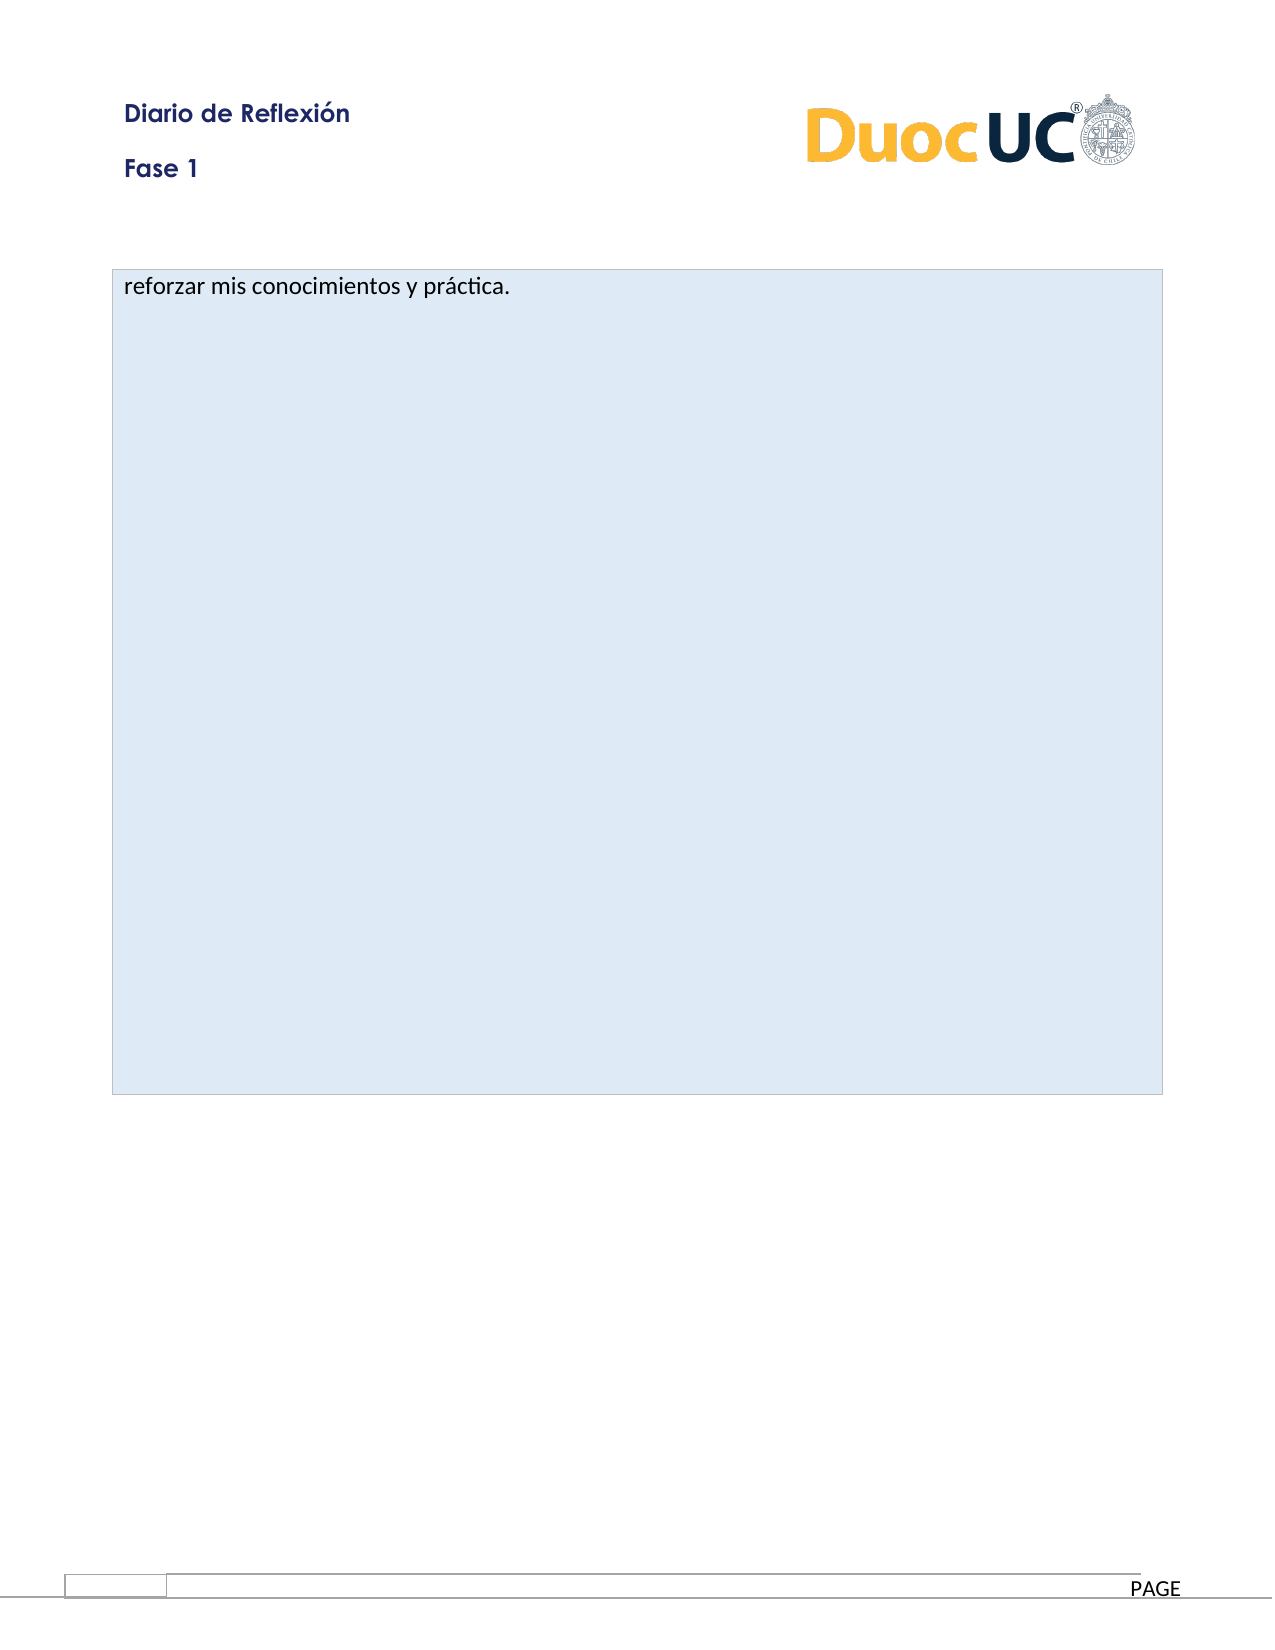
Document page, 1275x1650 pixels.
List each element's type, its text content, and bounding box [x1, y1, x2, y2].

picture [807, 94, 1135, 165]
